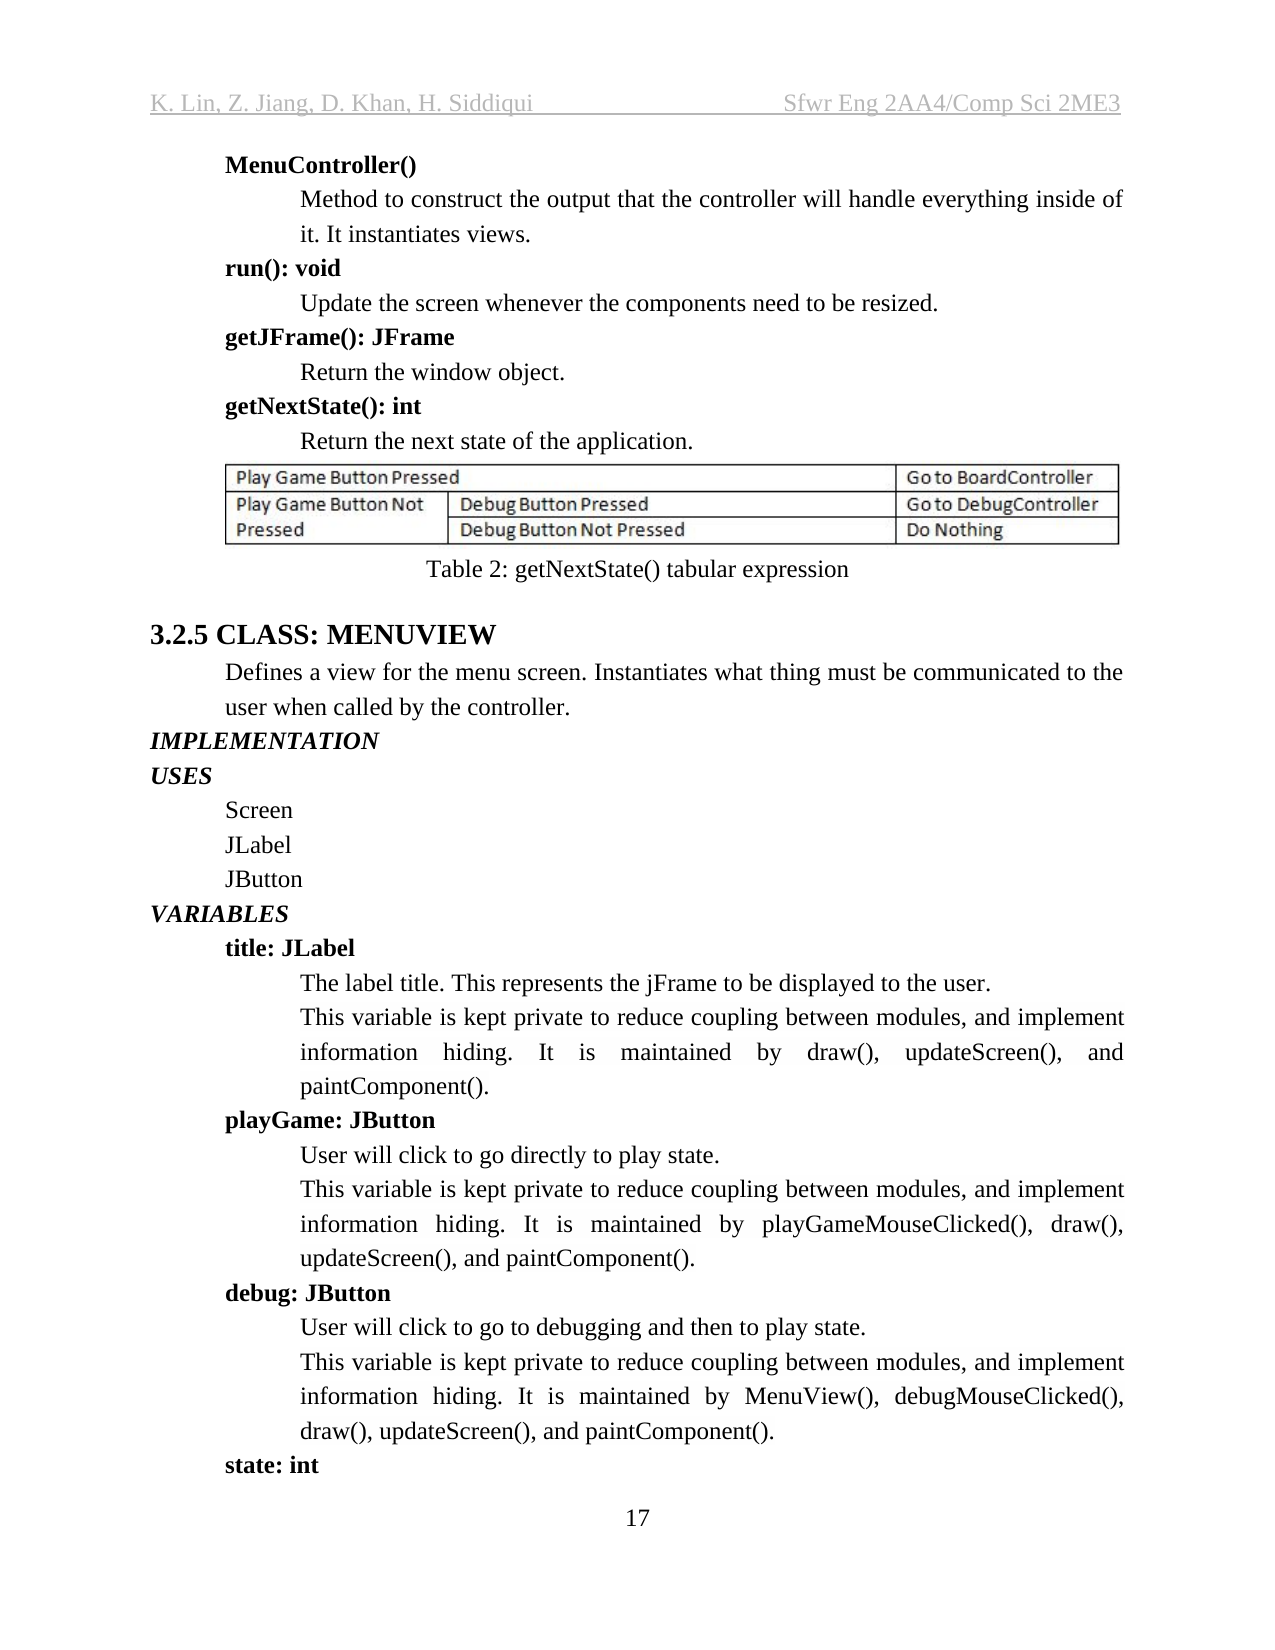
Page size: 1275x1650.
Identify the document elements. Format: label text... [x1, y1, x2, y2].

text playGame: JButton [150, 1106, 1125, 1134]
text This variable is kept private to reduce coupling between modules, and implement information hiding. It is maintained by draw(), updateScreen(), and paintComponent(). [300, 1065, 1125, 1100]
text IMPLEMENTATION [150, 726, 1125, 755]
subtitle Table 2: getNextState() tabular expression [150, 554, 1125, 583]
text Return the window object. [225, 357, 1125, 386]
text Screen [150, 795, 1125, 824]
text This variable is kept private to reduce coupling between modules, and implement information hiding. It is maintained by MenuView(), debugMouseClicked(), draw(), updateScreen(), and paintComponent(). [300, 1410, 1125, 1445]
text title: JLabel [150, 933, 1125, 962]
text User will click to go directly to play state. [225, 1140, 1125, 1169]
text The label title. This represents the jFrame to be displayed to the user. [225, 968, 1125, 996]
subtitle 3.2.5 CLASS: MENUVIEW [150, 617, 1125, 651]
text Defines a view for the menu screen. Instantiates what thing must be communicated to the user when called by the controller. [225, 657, 1125, 721]
text getNextState(): int [150, 391, 1125, 420]
text JLabel [150, 830, 1125, 858]
text run(): void [150, 253, 1125, 282]
text MenuController() [150, 150, 1125, 179]
text debug: JButton [150, 1278, 1125, 1307]
text Update the screen whenever the components need to be resized. [225, 288, 1125, 317]
text User will click to go to debugging and then to play state. [225, 1312, 1125, 1341]
text Method to construct the output that the controller will handle everything inside of it. It instantiates views. [300, 184, 1125, 248]
text getJFrame(): JFrame [150, 322, 1125, 351]
picture [225, 460, 1125, 549]
text USES [150, 761, 1125, 789]
text state: int [150, 1450, 1125, 1479]
text Return the next state of the application. [225, 426, 1125, 454]
text This variable is kept private to reduce coupling between modules, and implement information hiding. It is maintained by playGameMouseClicked(), draw(), updateScreen(), and paintComponent(). [300, 1238, 1125, 1272]
text VARIABLES [150, 899, 1125, 927]
text JButton [150, 864, 1125, 893]
